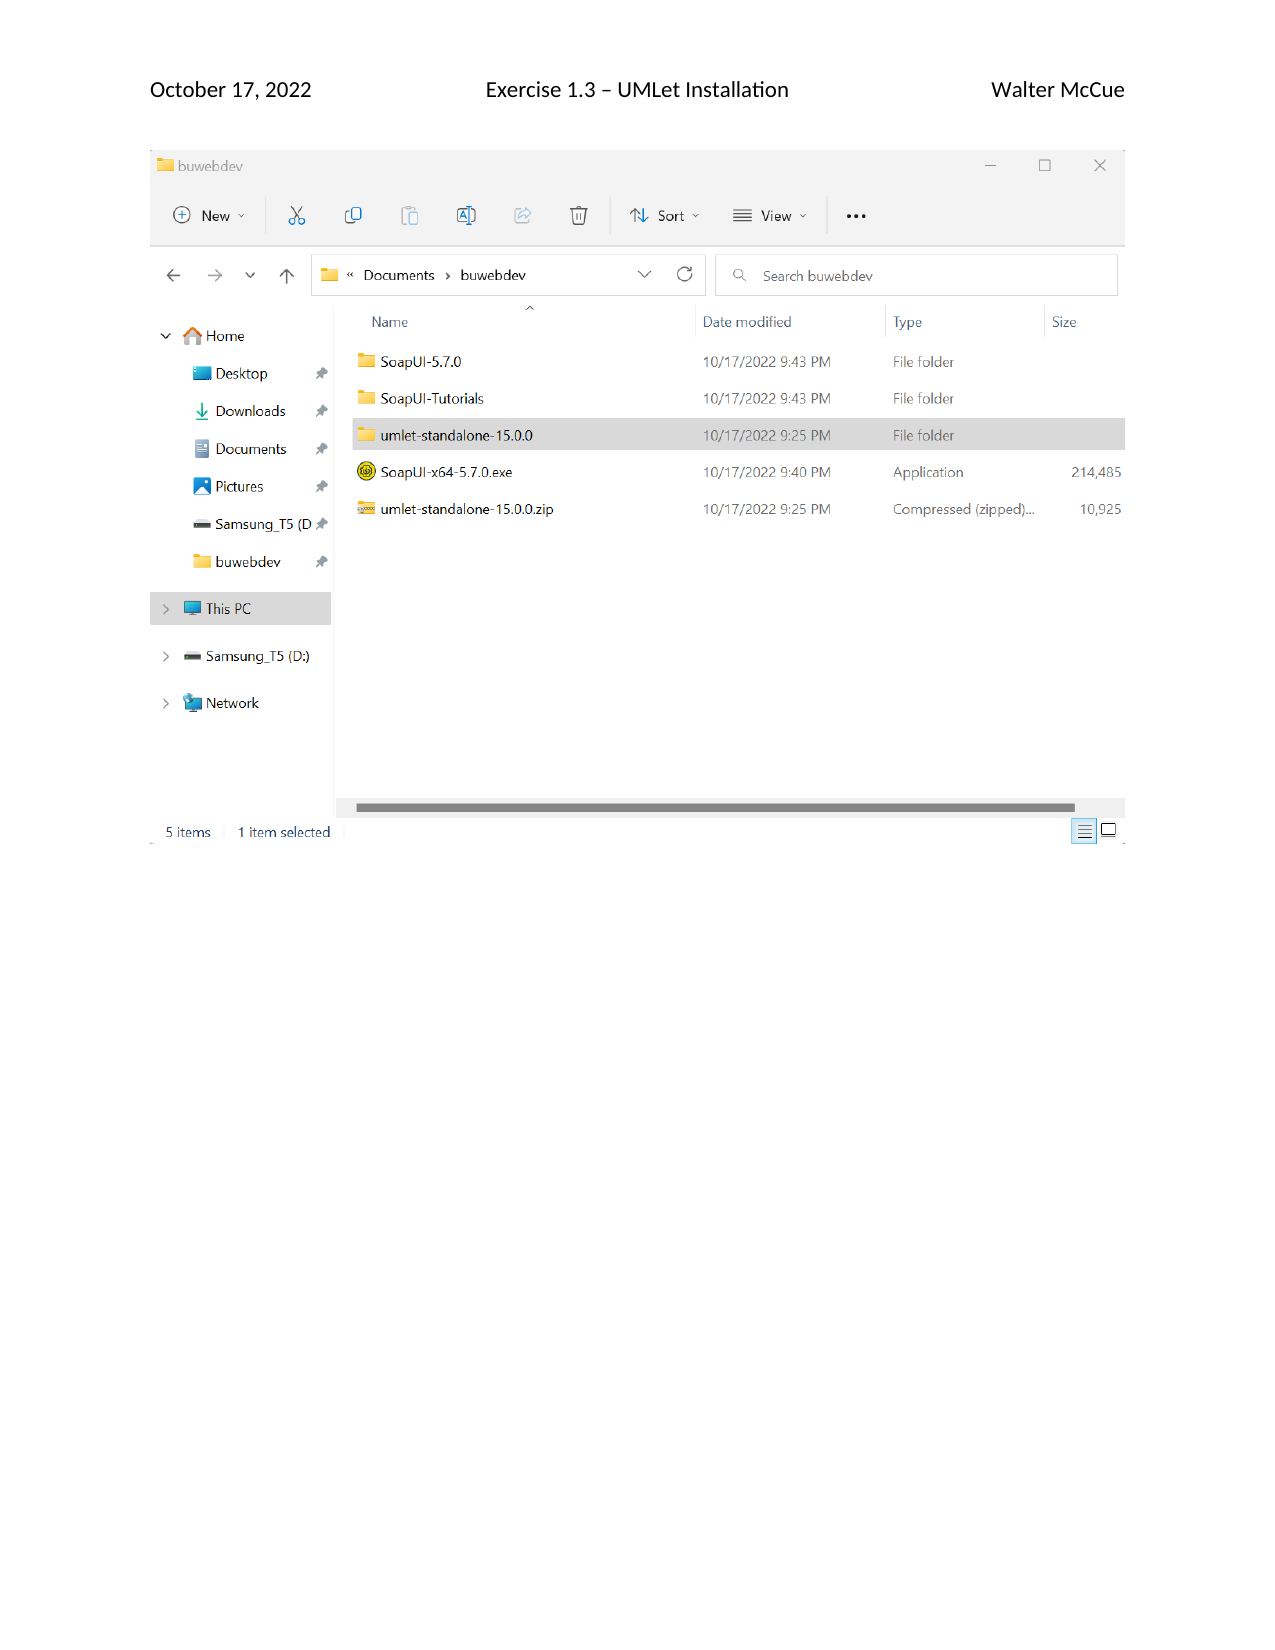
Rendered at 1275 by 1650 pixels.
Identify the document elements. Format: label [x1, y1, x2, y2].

picture [150, 150, 1125, 844]
